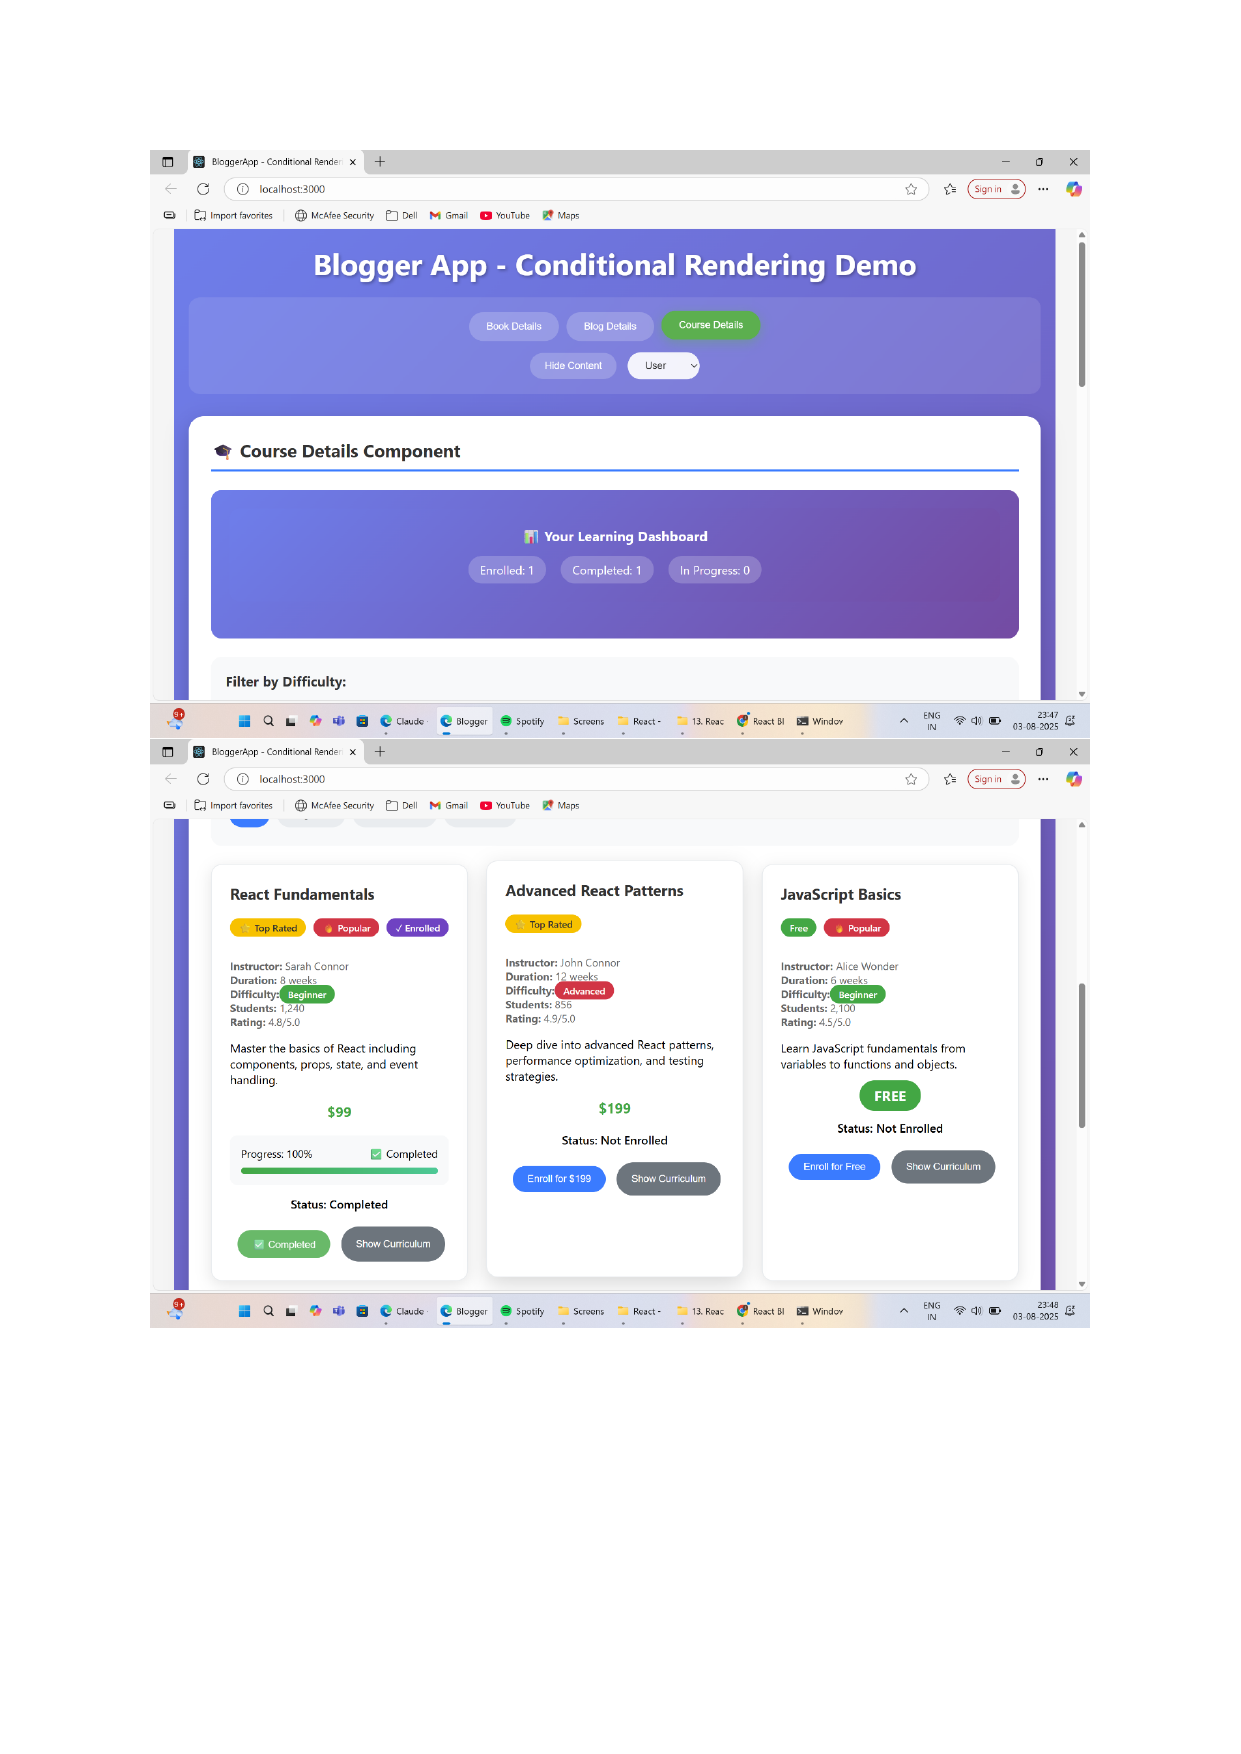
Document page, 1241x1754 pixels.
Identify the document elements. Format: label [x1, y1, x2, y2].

picture [150, 150, 1090, 738]
picture [150, 739, 1090, 1328]
